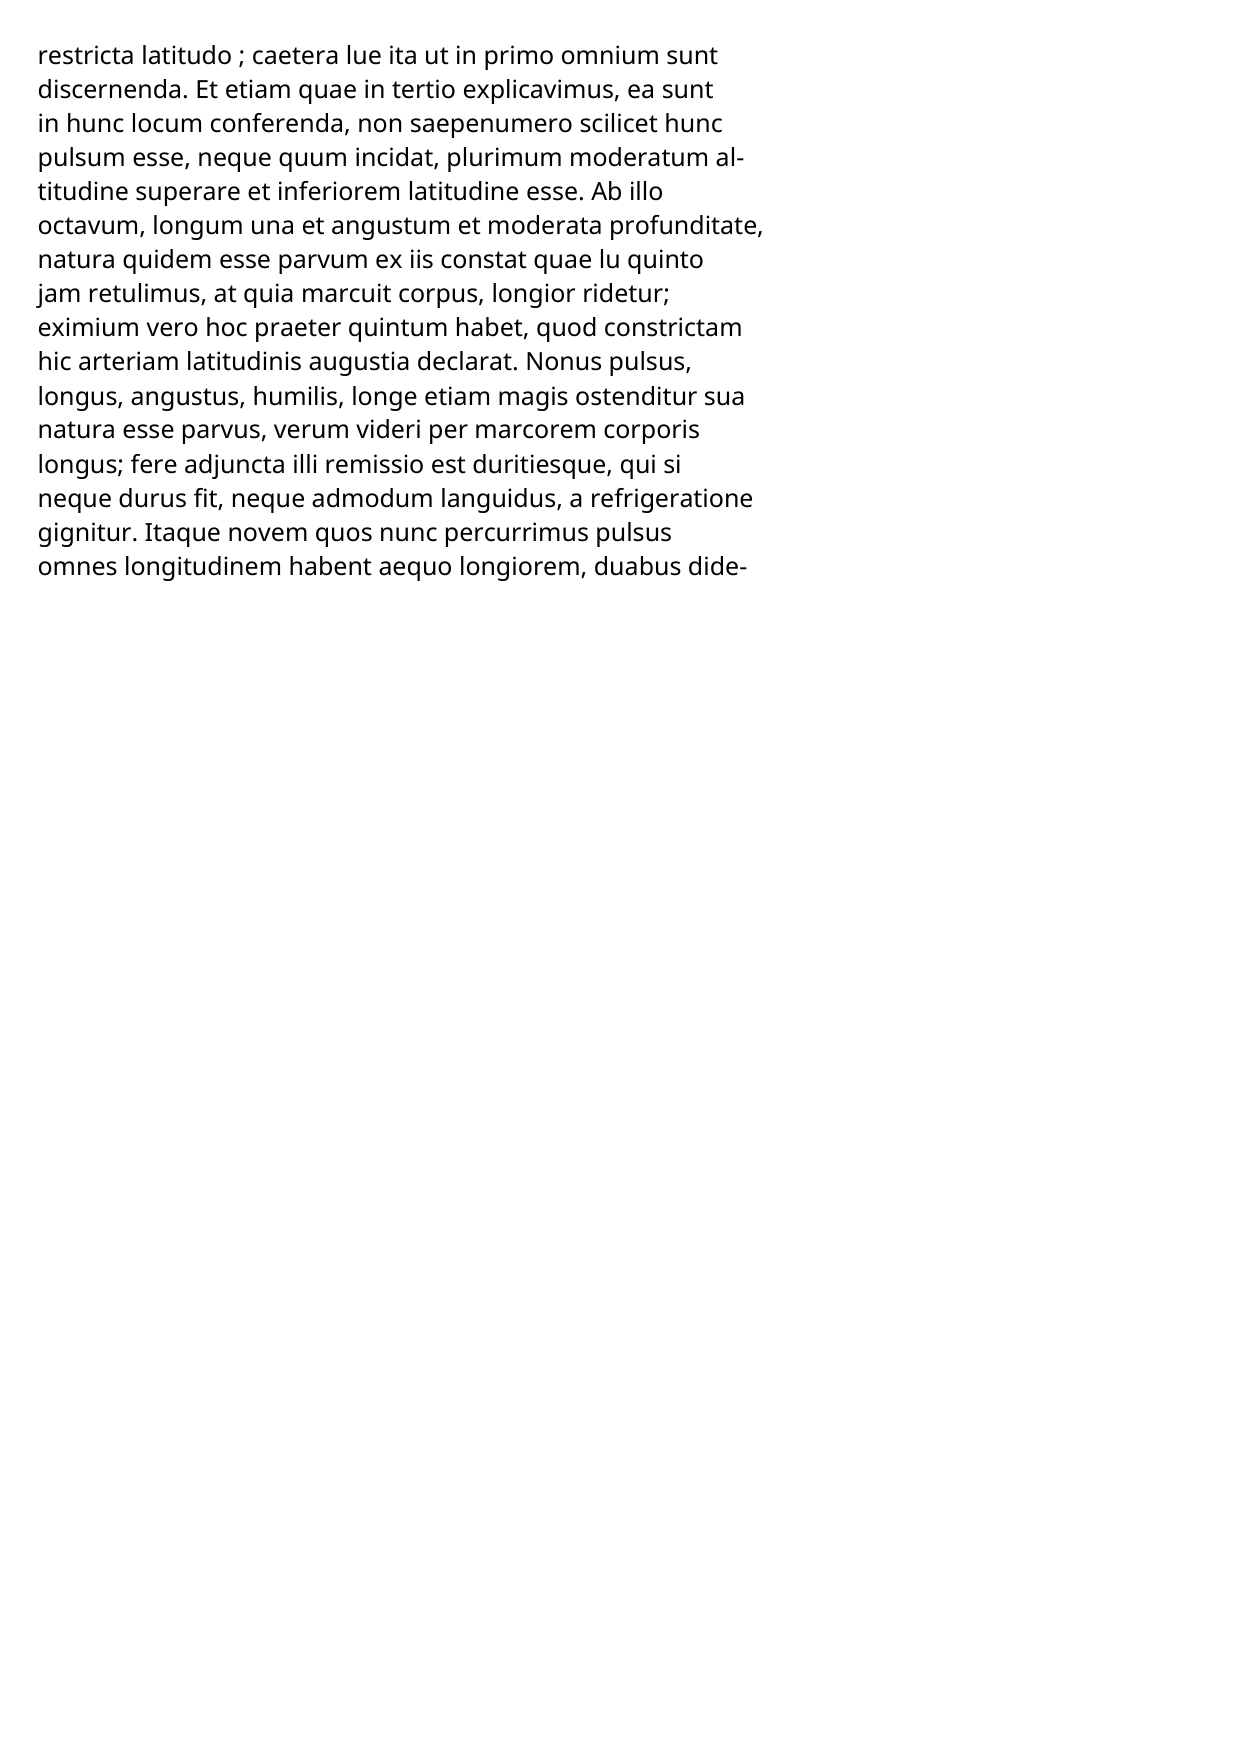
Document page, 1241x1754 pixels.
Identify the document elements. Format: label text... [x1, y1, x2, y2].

text restricta latitudo ; caetera lue ita ut in primo omnium sunt discernenda. Et etiam quae in tertio explicavimus, ea sunt in hunc locum conferenda, non saepenumero scilicet hunc pulsum esse, neque quum incidat, plurimum moderatum al- titudine superare et inferiorem latitudine esse. Ab illo octavum, longum una et angustum et moderata profunditate, natura quidem esse parvum ex iis constat quae lu quinto jam retulimus, at quia marcuit corpus, longior ridetur; eximium vero hoc praeter quintum habet, quod constrictam hic arteriam latitudinis augustia declarat. Nonus pulsus, longus, angustus, humilis, longe etiam magis ostenditur sua natura esse parvus, verum videri per marcorem corporis longus; fere adjuncta illi remissio est duritiesque, qui si neque durus fit, neque admodum languidus, a refrigeratione gignitur. Itaque novem quos nunc percurrimus pulsus omnes longitudinem habent aequo longiorem, duabus dide- [37, 37, 1203, 582]
